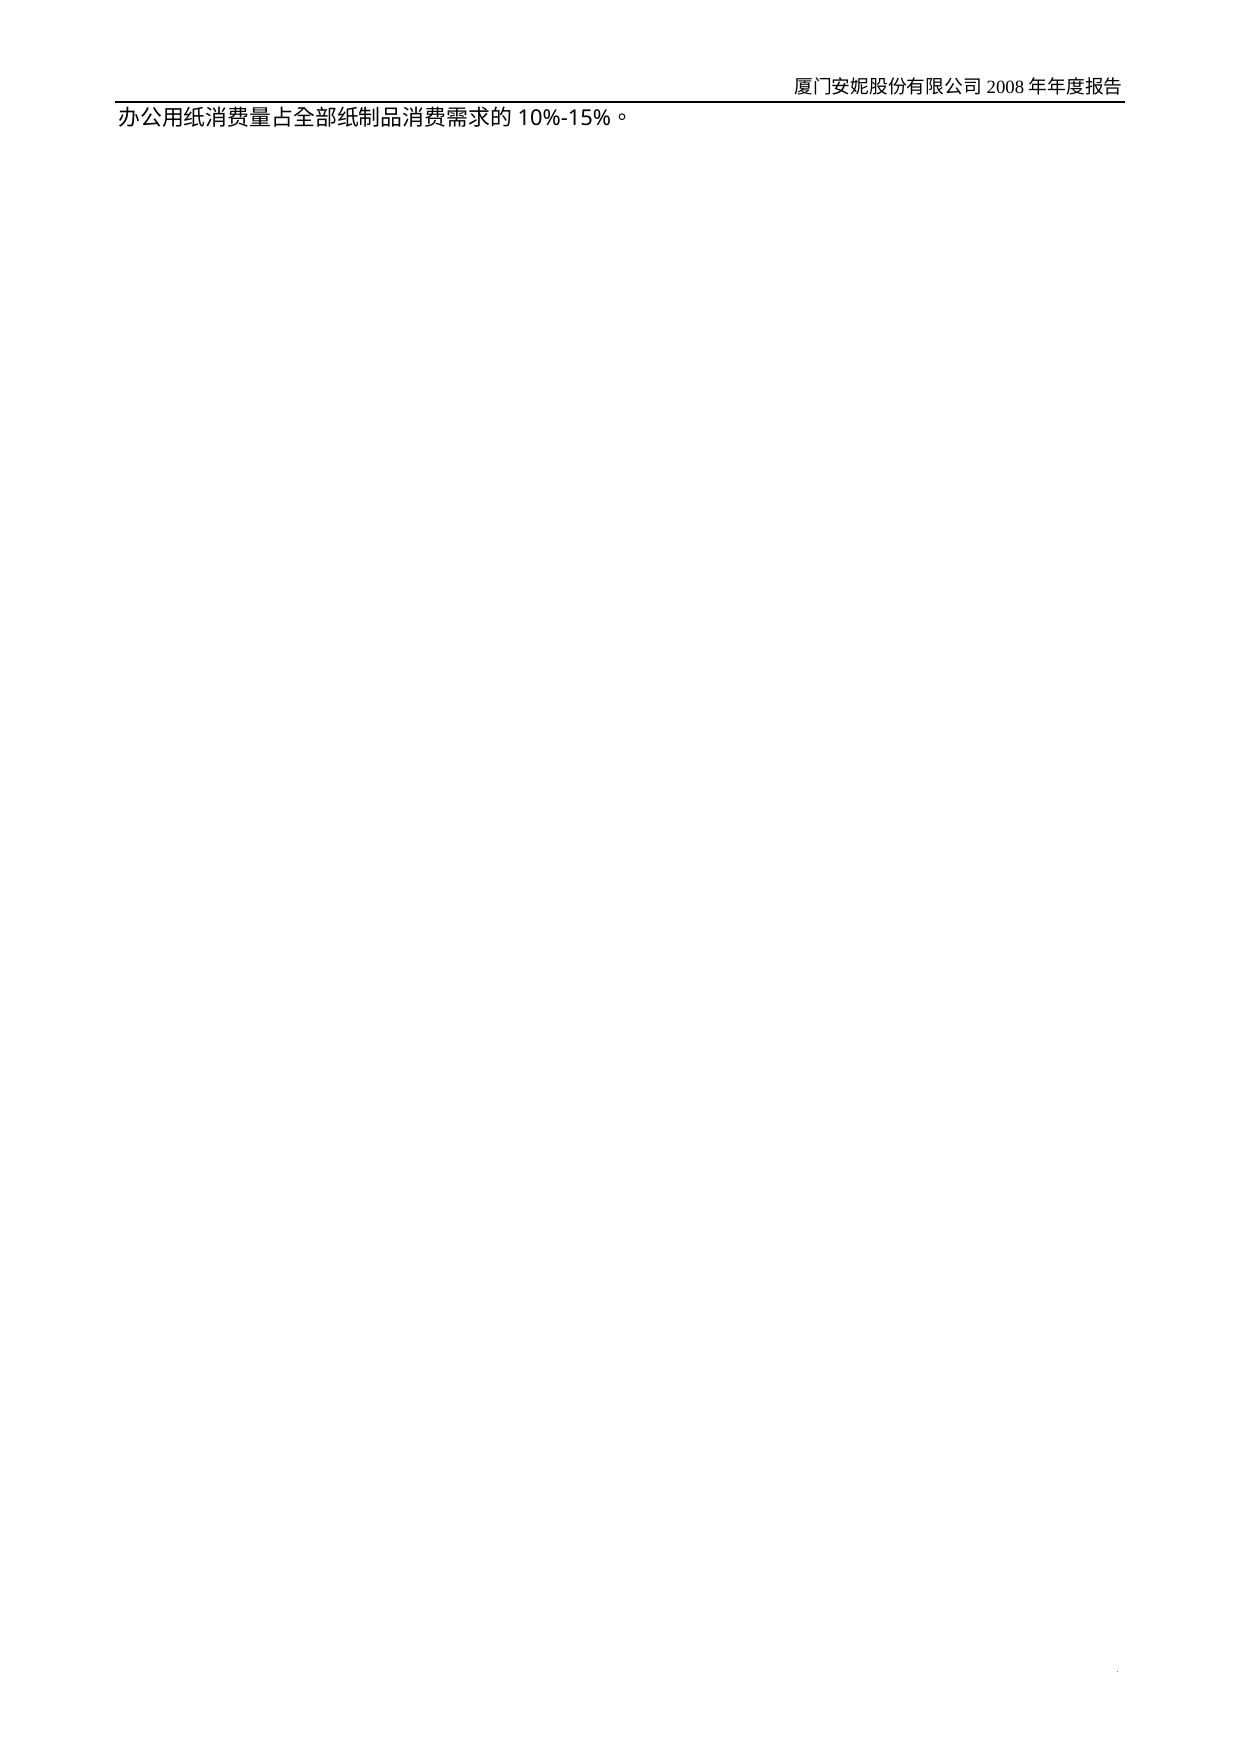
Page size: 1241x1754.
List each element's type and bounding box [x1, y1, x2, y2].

text [118, 102, 1134, 132]
